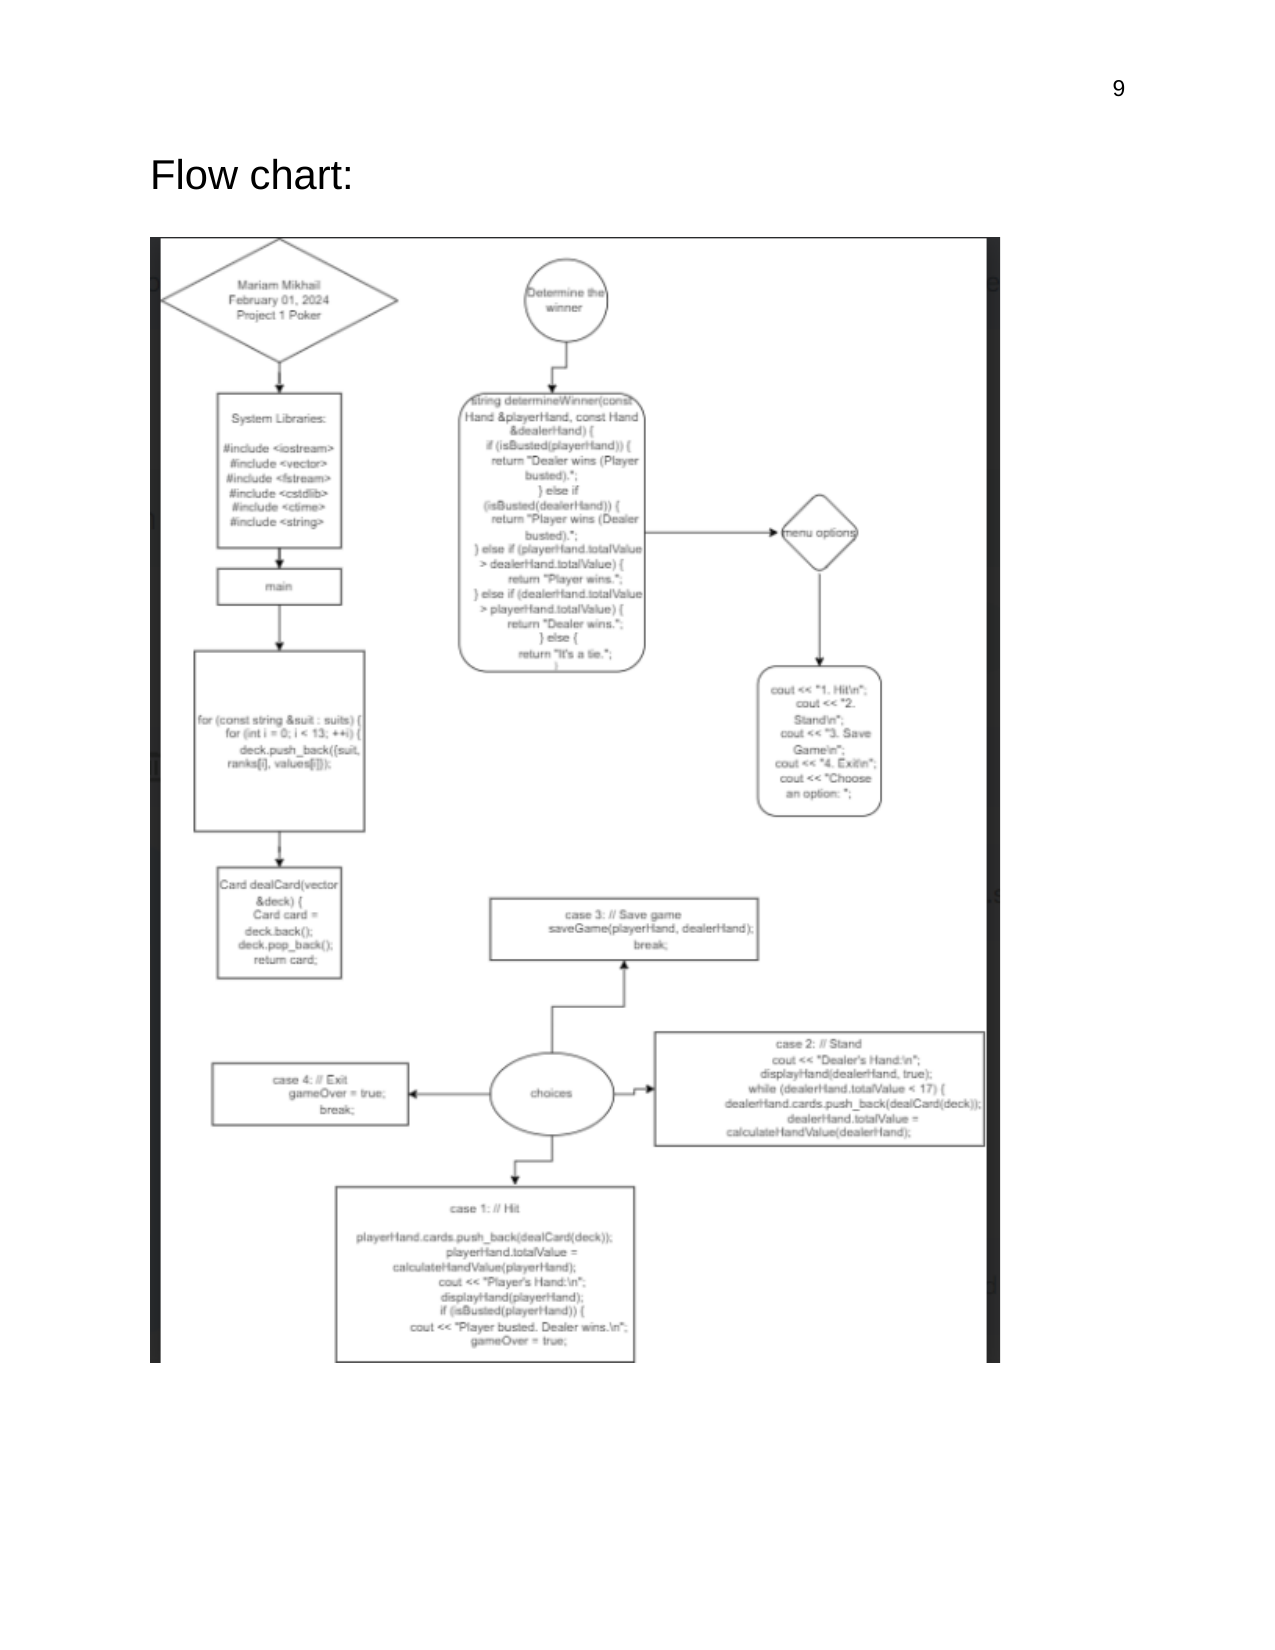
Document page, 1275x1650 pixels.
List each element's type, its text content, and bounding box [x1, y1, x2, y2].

picture [150, 237, 1001, 1363]
title Flow chart: [150, 150, 1125, 198]
